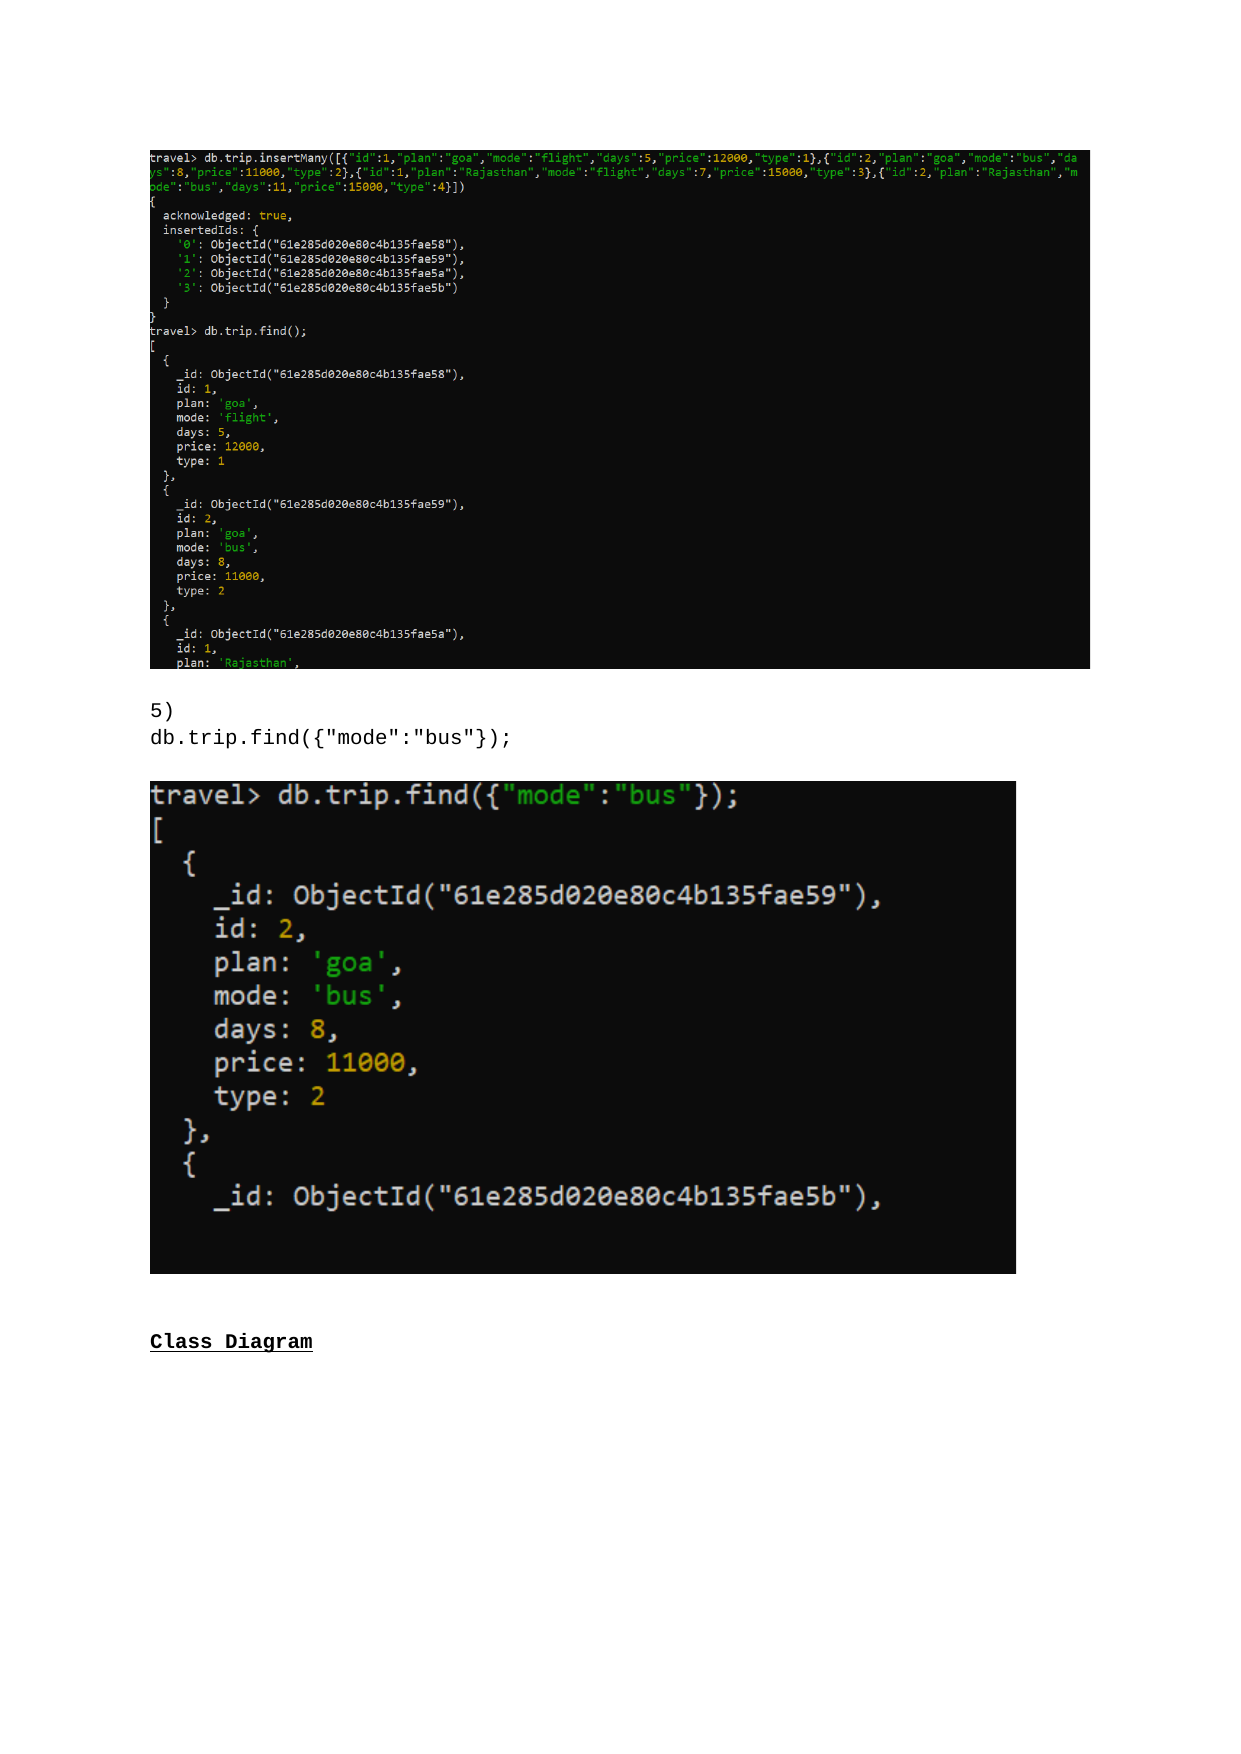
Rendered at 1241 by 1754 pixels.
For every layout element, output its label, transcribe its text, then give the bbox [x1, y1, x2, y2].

text 5) [150, 700, 1090, 723]
text db.trip.find({"mode":"bus"}); [150, 727, 1090, 751]
picture [150, 150, 1091, 669]
text Class Diagram [150, 1331, 1090, 1355]
picture [150, 781, 1017, 1274]
